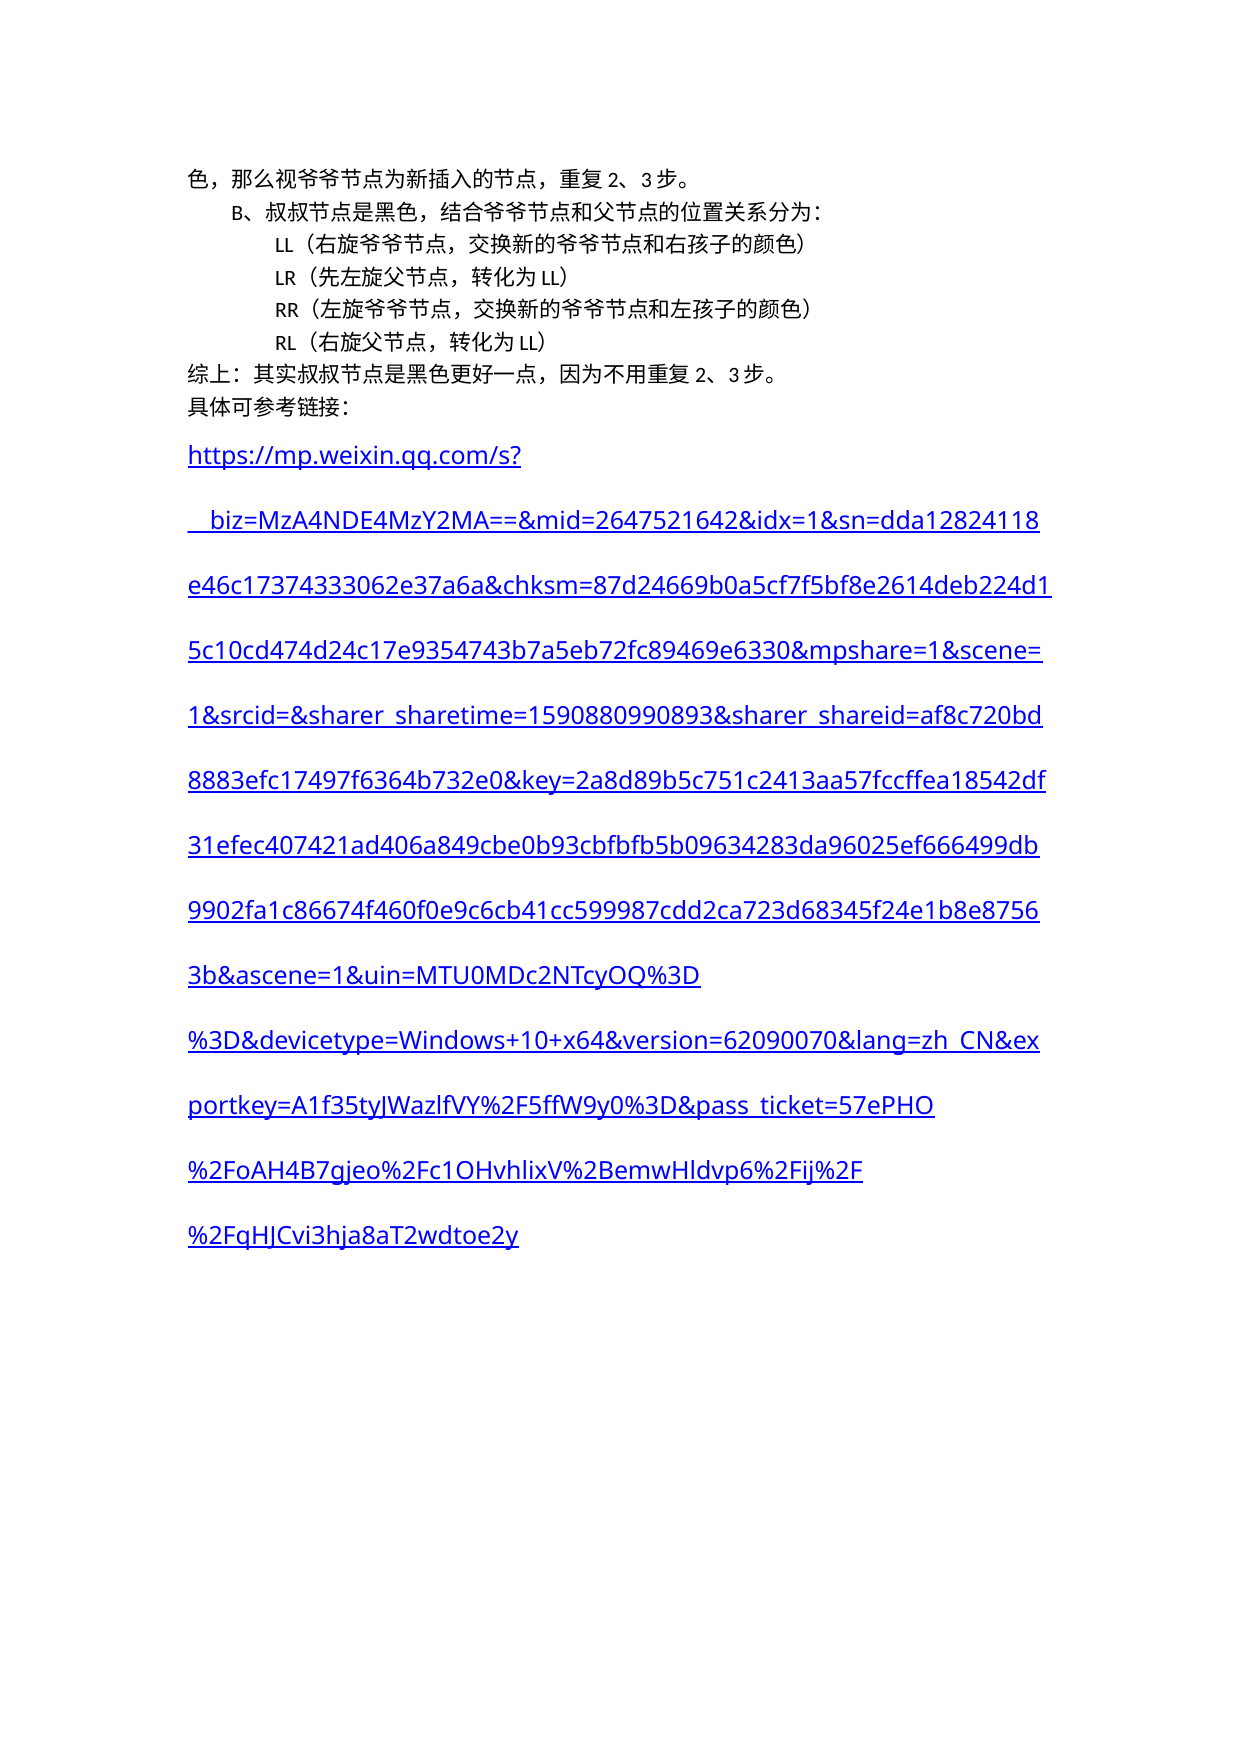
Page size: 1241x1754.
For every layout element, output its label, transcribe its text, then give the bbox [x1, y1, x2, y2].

list 综上：其实叔叔节点是黑色更好一点，因为不用重复2、3步。 [187, 357, 1053, 389]
list RR（左旋爷爷节点，交换新的爷爷节点和左孩子的颜色） [231, 292, 1053, 324]
list 叔叔节点是红色，那么只需将叔叔和父节点重新着色为黑色，将爷爷节点置为红色，那么视爷爷节点为新插入的节点，重复2、3步。 [187, 162, 1053, 194]
list RL（右旋父节点，转化为LL） [231, 324, 1053, 357]
list 具体可参考链接： [187, 389, 1053, 422]
list LL（右旋爷爷节点，交换新的爷爷节点和右孩子的颜色） [231, 227, 1053, 259]
list 叔叔节点是黑色，结合爷爷节点和父节点的位置关系分为： [187, 194, 1053, 227]
list LR（先左旋父节点，转化为LL） [231, 259, 1053, 292]
